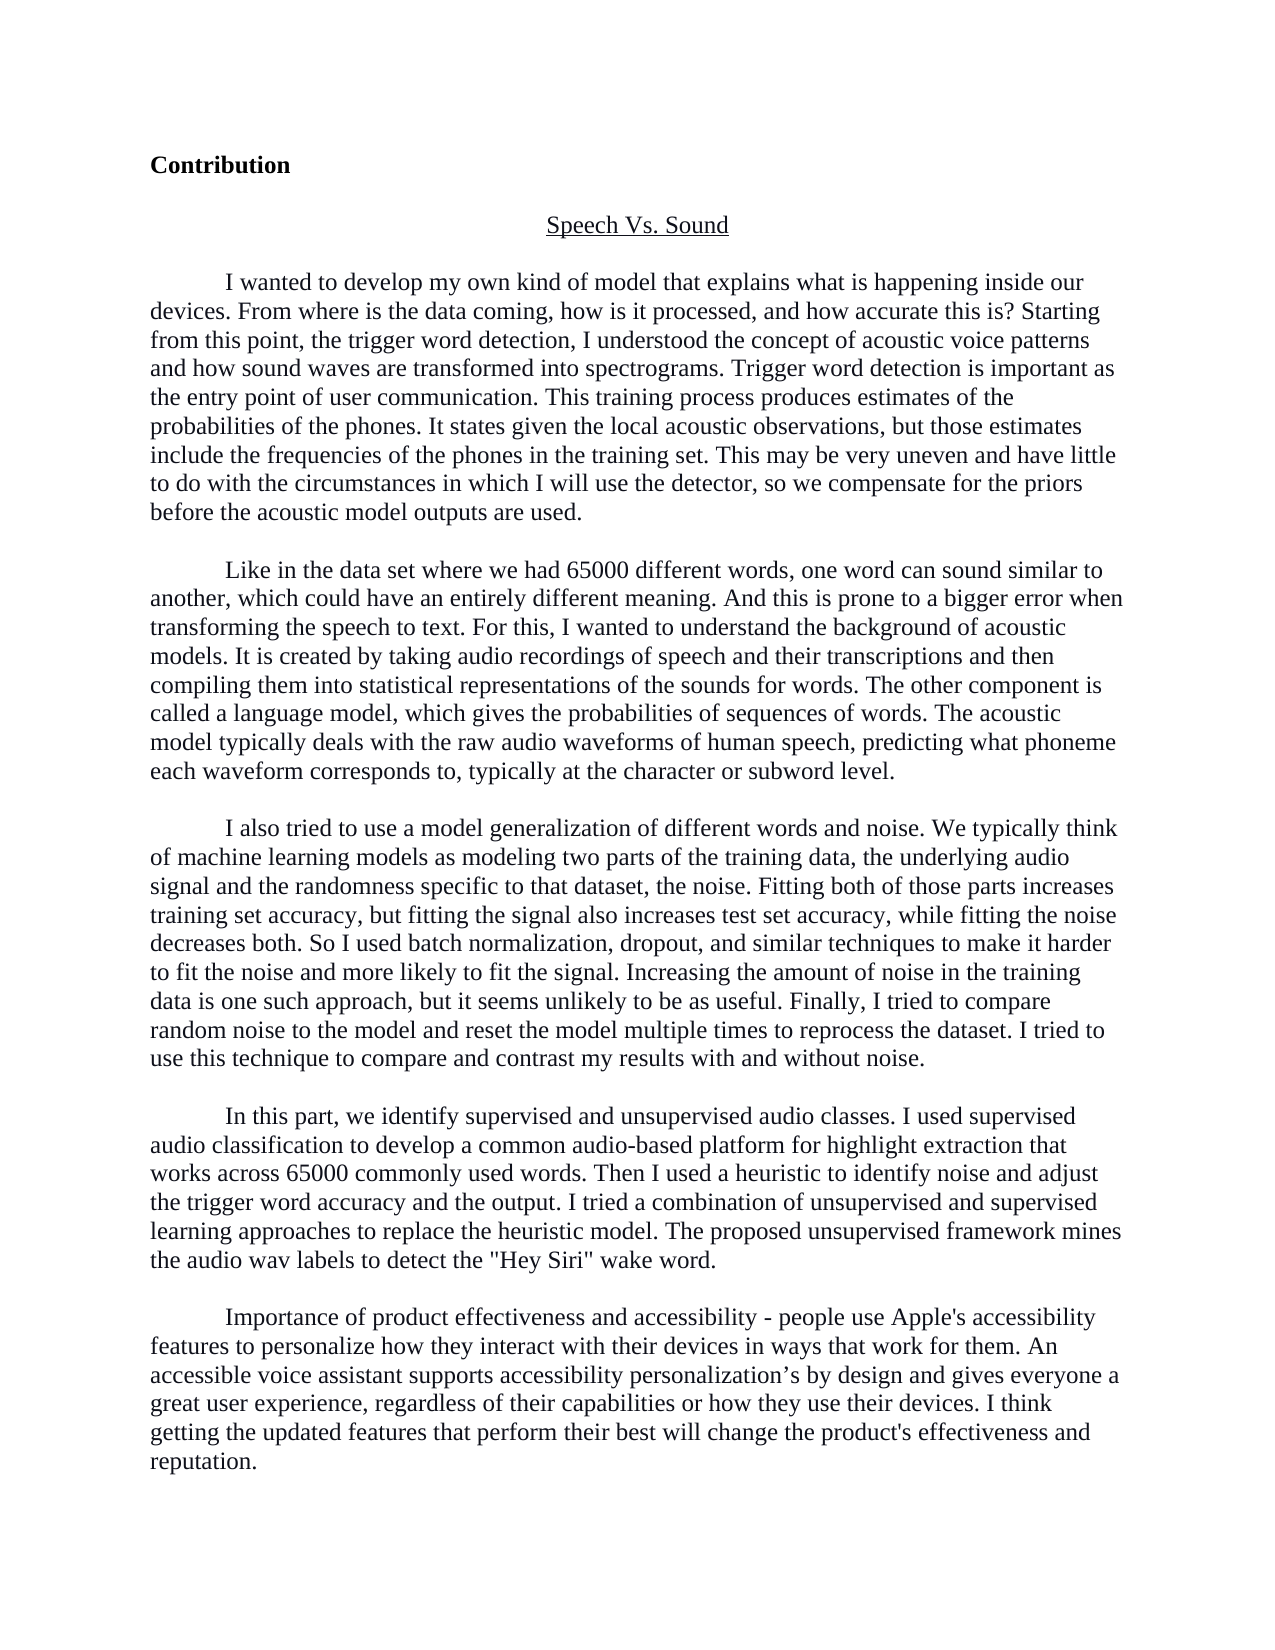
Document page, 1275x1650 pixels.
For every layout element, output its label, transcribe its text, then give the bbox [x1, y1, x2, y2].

text Speech Vs. Sound [150, 210, 1125, 238]
text I wanted to develop my own kind of model that explains what is happening inside our devices. From where is the data coming, how is it processed, and how accurate this is? Starting from this point, the trigger word detection, I understood the concept of acoustic voice patterns and how sound waves are transformed into spectrograms. Trigger word detection is important as the entry point of user communication. This training process produces estimates of the probabilities of the phones. It states given the local acoustic observations, but those estimates include the frequencies of the phones in the training set. This may be very uneven and have little to do with the circumstances in which I will use the detector, so we compensate for the priors before the acoustic model outputs are used. [150, 267, 1125, 526]
text Importance of product effectiveness and accessibility - people use Apple's accessibility features to personalize how they interact with their devices in ways that work for them. An accessible voice assistant supports accessibility personalization’s by design and gives everyone a great user experience, regardless of their capabilities or how they use their devices. I think getting the updated features that perform their best will change the product's effectiveness and reputation. [150, 1302, 1125, 1475]
subtitle Contribution [150, 150, 1125, 179]
text I also tried to use a model generalization of different words and noise. We typically think of machine learning models as modeling two parts of the training data, the underlying audio signal and the randomness specific to that dataset, the noise. Fitting both of those parts increases training set accuracy, but fitting the signal also increases test set accuracy, while fitting the noise decreases both. So I used batch normalization, dropout, and similar techniques to make it harder to fit the noise and more likely to fit the signal. Increasing the amount of noise in the training data is one such approach, but it seems unlikely to be as useful. Finally, I tried to compare random noise to the model and reset the model multiple times to reprocess the dataset. I tried to use this technique to compare and contrast my results with and without noise. [150, 813, 1125, 1072]
text In this part, we identify supervised and unsupervised audio classes. I used supervised audio classification to develop a common audio-based platform for highlight extraction that works across 65000 commonly used words. Then I used a heuristic to identify noise and adjust the trigger word accuracy and the output. I tried a combination of unsupervised and supervised learning approaches to replace the heuristic model. The proposed unsupervised framework mines the audio wav labels to detect the "Hey Siri" wake word. [150, 1101, 1125, 1273]
text Like in the data set where we had 65000 different words, one word can sound similar to another, which could have an entirely different meaning. And this is prone to a bigger error when transforming the speech to text. For this, I wanted to understand the background of acoustic models. It is created by taking audio recordings of speech and their transcriptions and then compiling them into statistical representations of the sounds for words. The other component is called a language model, which gives the probabilities of sequences of words. The acoustic model typically deals with the raw audio waveforms of human speech, predicting what phoneme each waveform corresponds to, typically at the character or subword level. [150, 555, 1125, 785]
